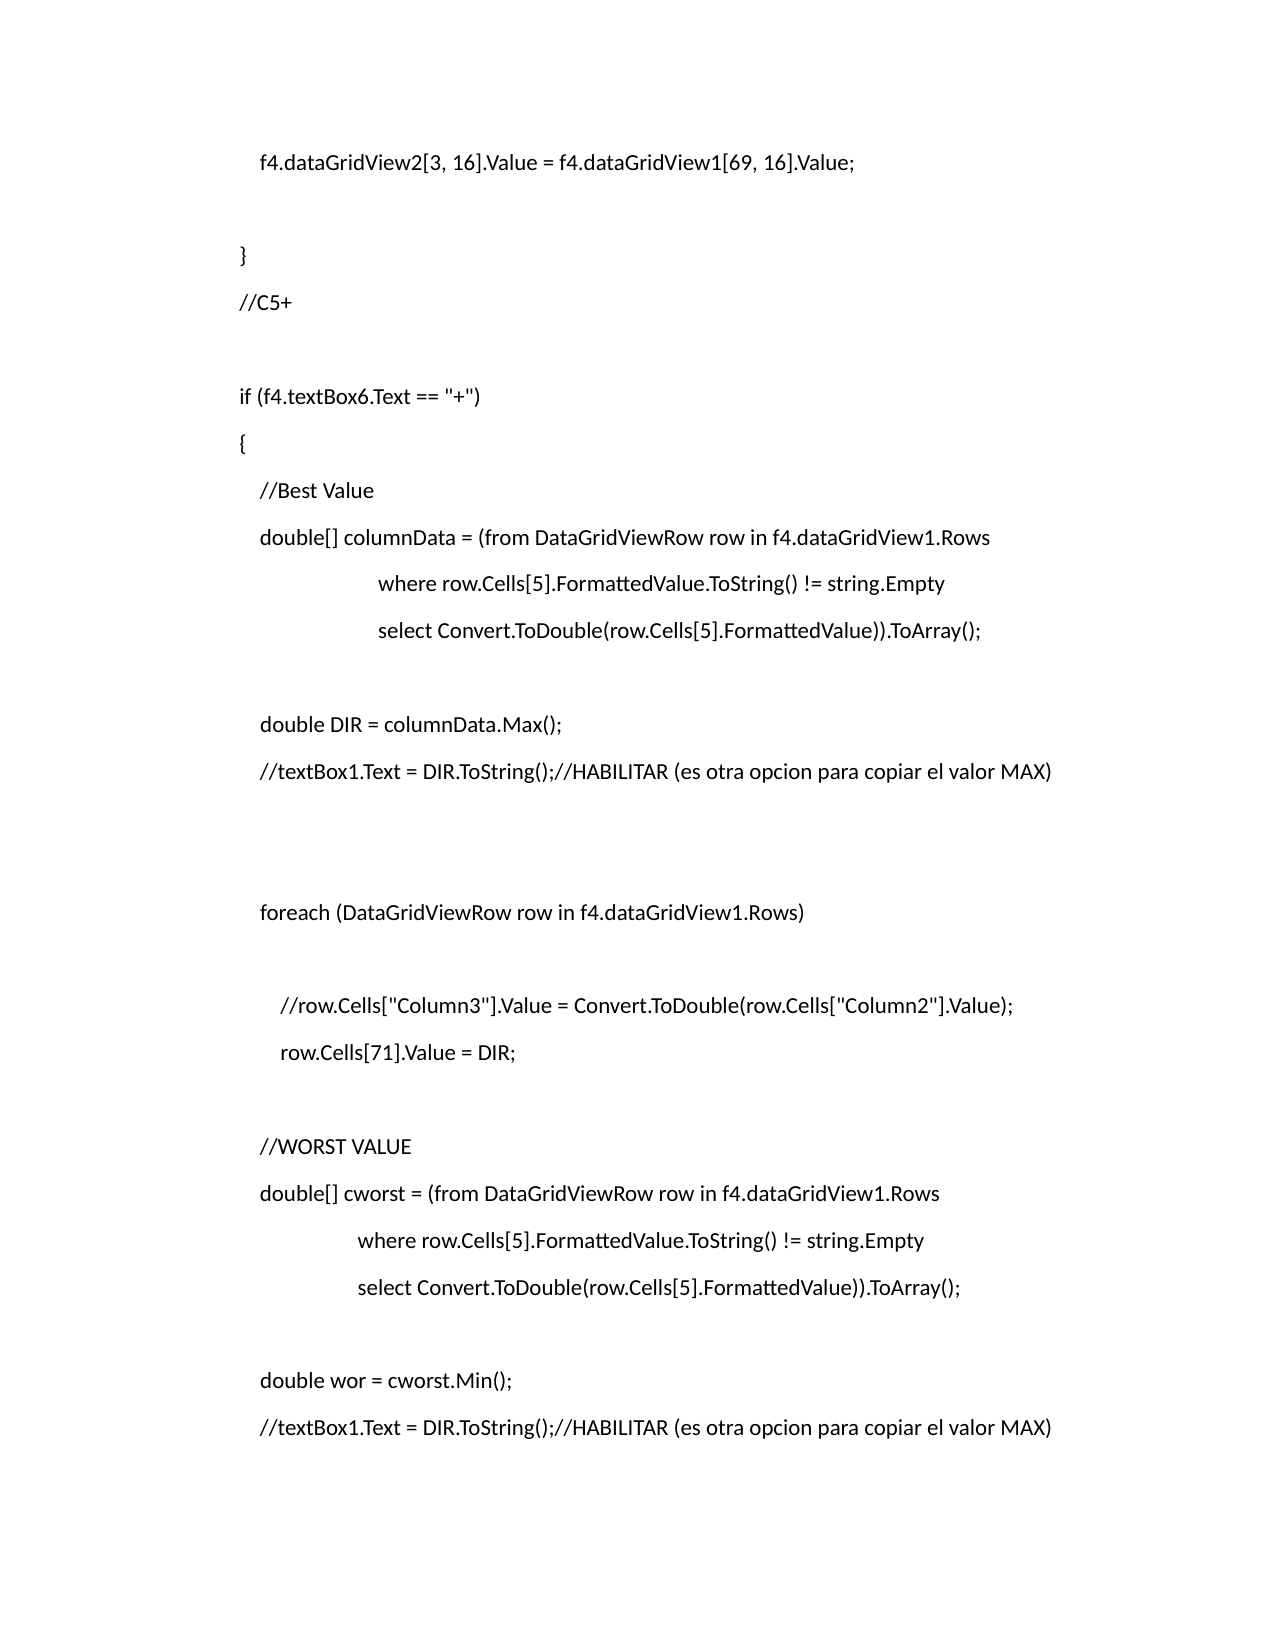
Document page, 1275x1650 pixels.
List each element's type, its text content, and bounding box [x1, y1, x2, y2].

text { [177, 429, 1098, 457]
text foreach (DataGridViewRow row in f4.dataGridView1.Rows) [177, 898, 1098, 926]
text f4.dataGridView2[3, 16].Value = f4.dataGridView1[69, 16].Value; [177, 148, 1098, 176]
text //Best Value [177, 476, 1098, 504]
text //textBox1.Text = DIR.ToString();//HABILITAR (es otra opcion para copiar el valor MAX) [177, 757, 1098, 785]
text select Convert.ToDouble(row.Cells[5].FormattedValue)).ToArray(); [177, 616, 1098, 644]
text row.Cells[71].Value = DIR; [177, 1038, 1098, 1066]
text double wor = cworst.Min(); [177, 1366, 1098, 1394]
text //C5+ [177, 288, 1098, 316]
text //WORST VALUE [177, 1132, 1098, 1160]
text if (f4.textBox6.Text == "+") [177, 382, 1098, 410]
text double[] cworst = (from DataGridViewRow row in f4.dataGridView1.Rows [177, 1179, 1098, 1207]
text //row.Cells["Column3"].Value = Convert.ToDouble(row.Cells["Column2"].Value); [177, 991, 1098, 1019]
text double DIR = columnData.Max(); [177, 710, 1098, 738]
text } [177, 241, 1098, 269]
text //textBox1.Text = DIR.ToString();//HABILITAR (es otra opcion para copiar el valor MAX) [177, 1413, 1098, 1441]
text where row.Cells[5].FormattedValue.ToString() != string.Empty [177, 1226, 1098, 1254]
text double[] columnData = (from DataGridViewRow row in f4.dataGridView1.Rows [177, 523, 1098, 551]
text select Convert.ToDouble(row.Cells[5].FormattedValue)).ToArray(); [177, 1273, 1098, 1301]
text where row.Cells[5].FormattedValue.ToString() != string.Empty [177, 569, 1098, 597]
